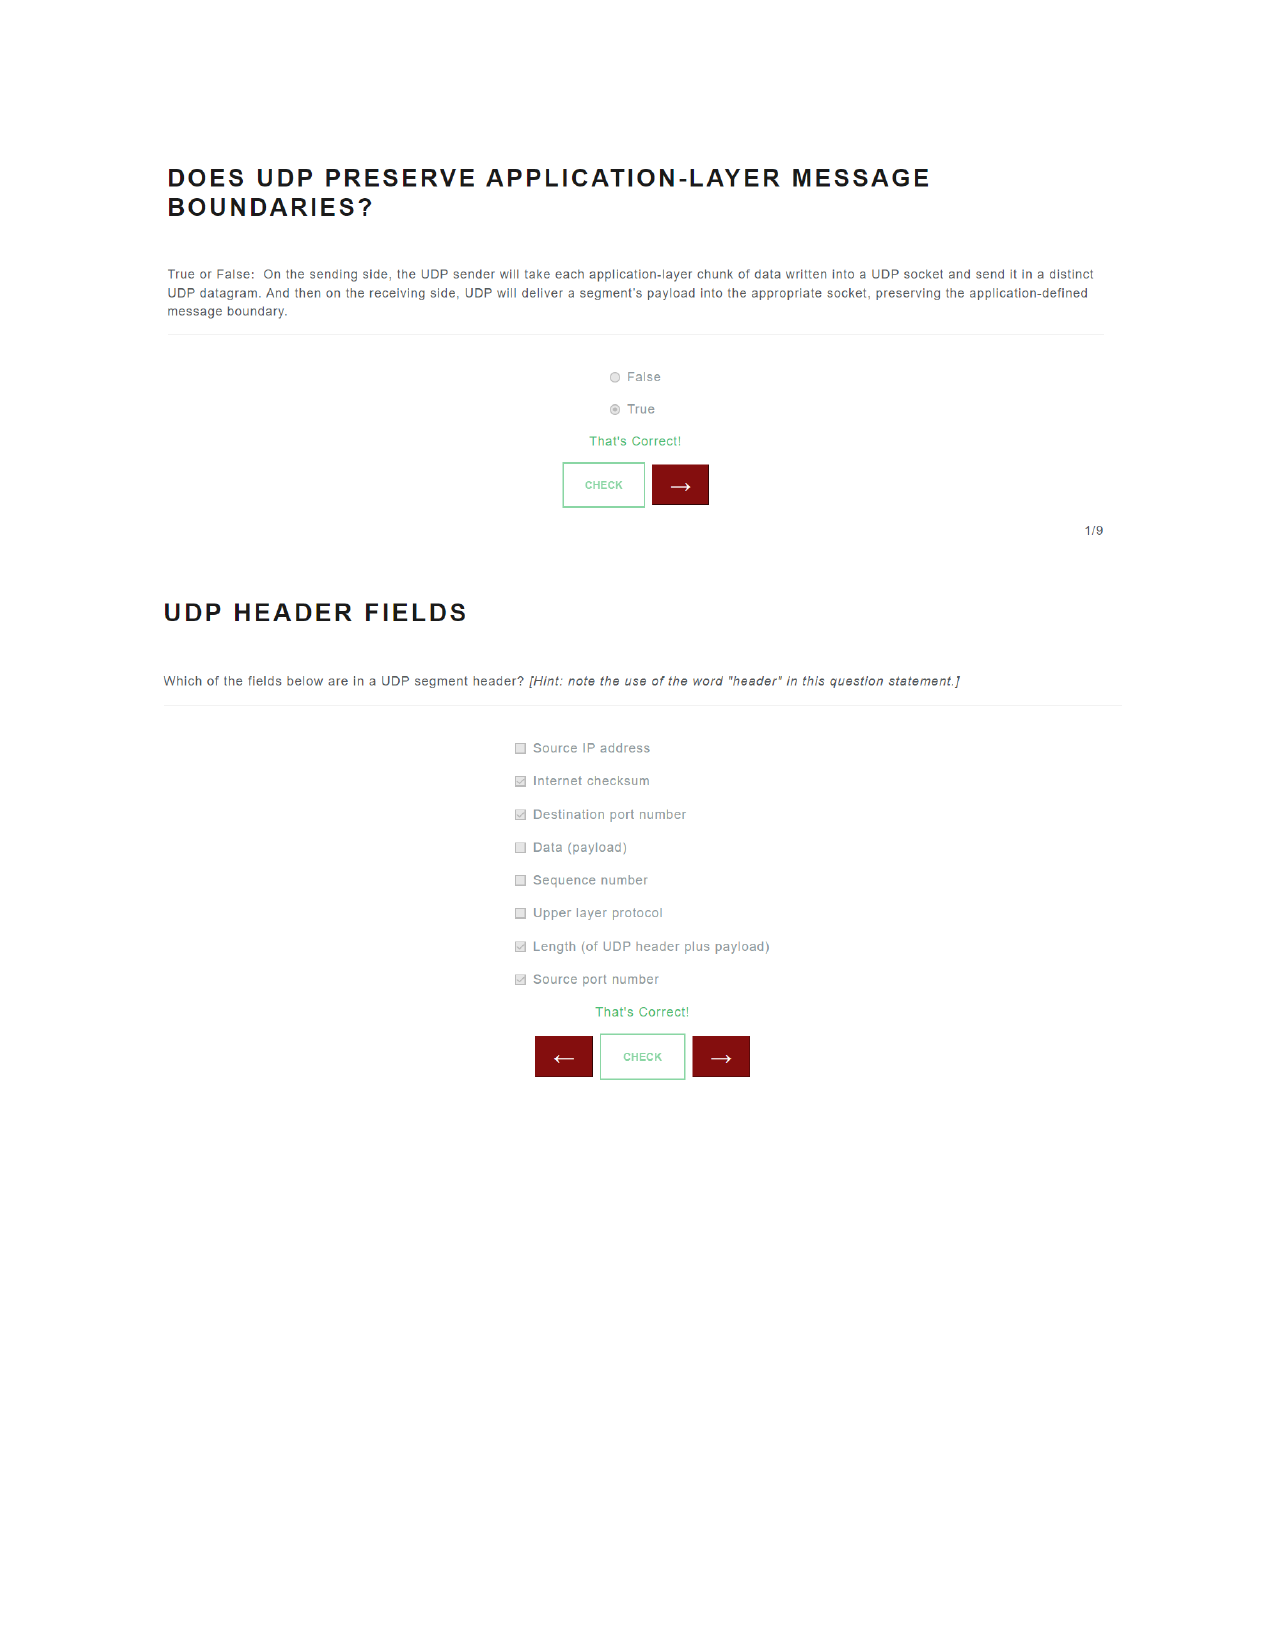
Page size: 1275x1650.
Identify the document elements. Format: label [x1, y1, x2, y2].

picture [150, 577, 1125, 1096]
picture [150, 150, 1125, 559]
